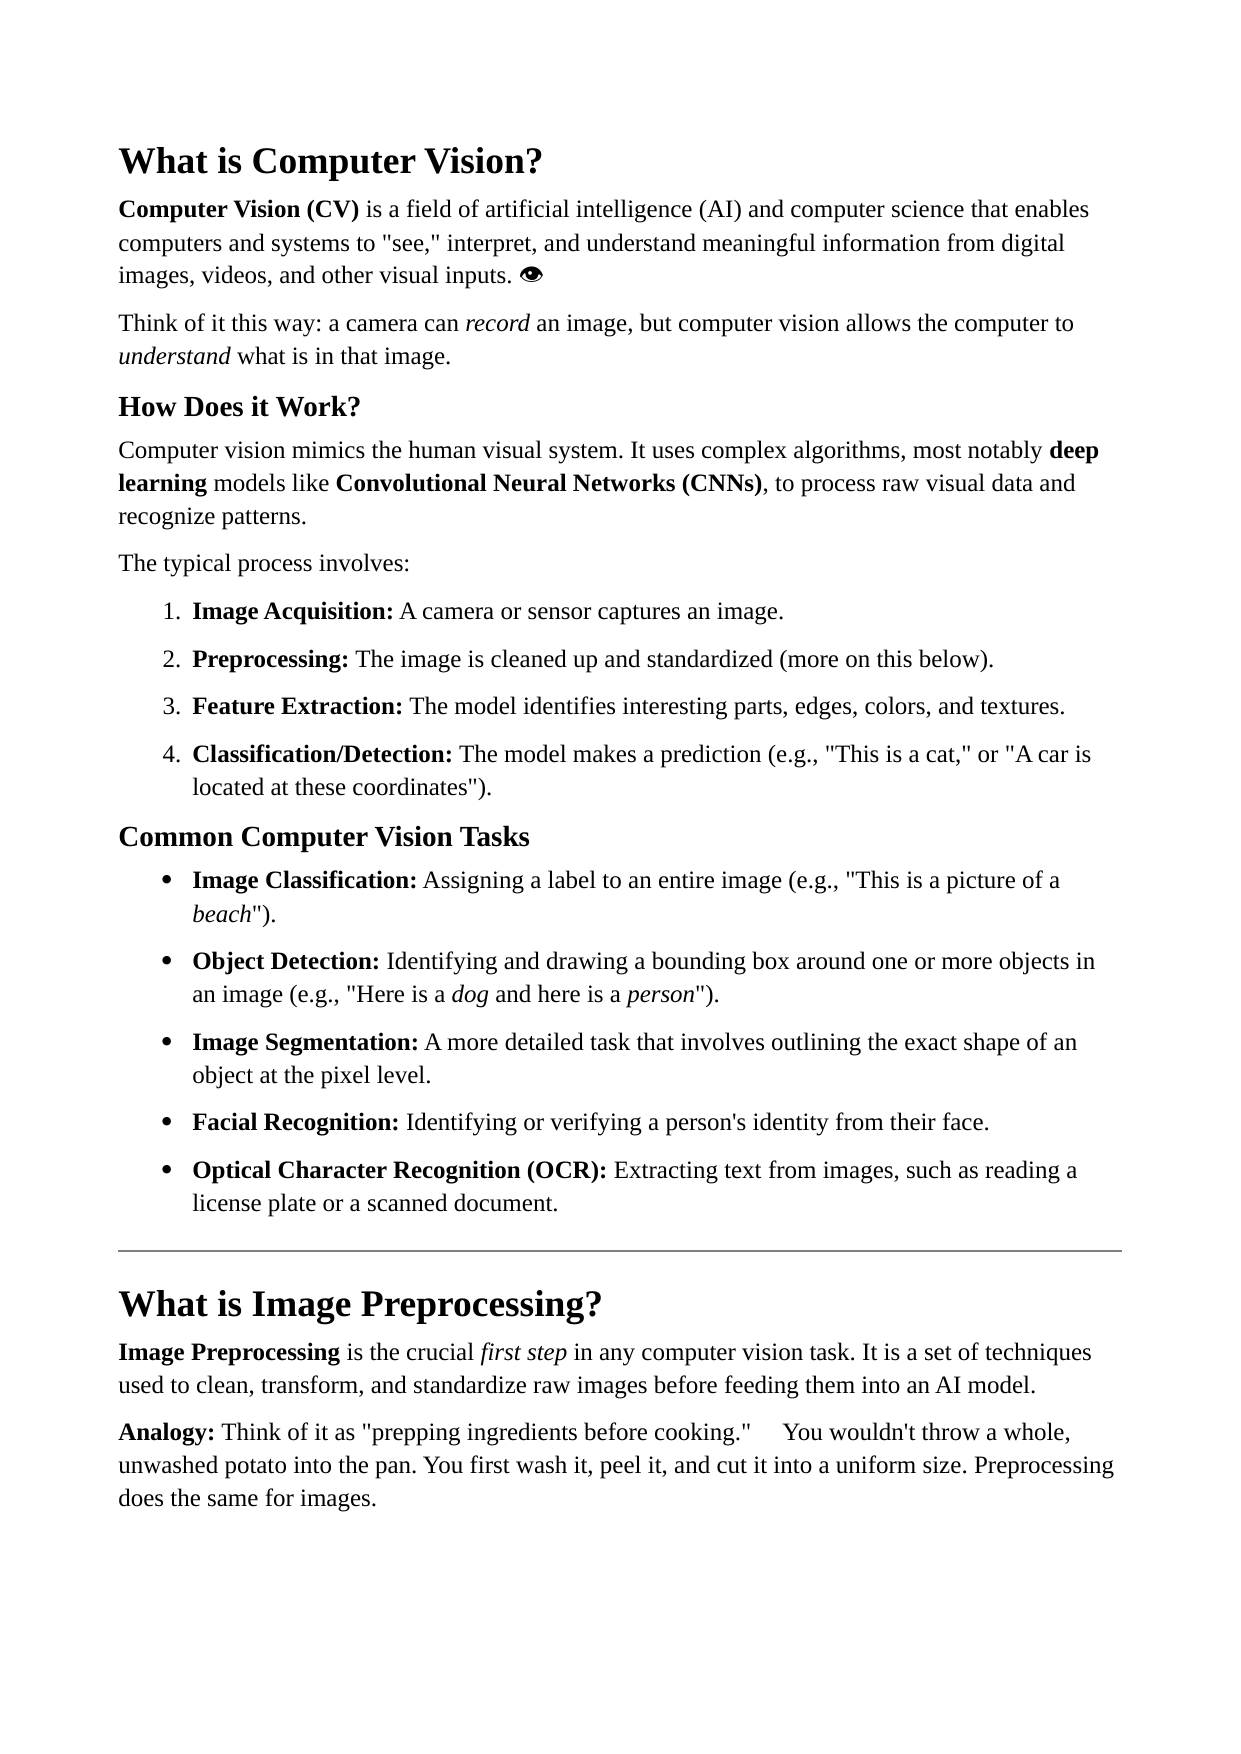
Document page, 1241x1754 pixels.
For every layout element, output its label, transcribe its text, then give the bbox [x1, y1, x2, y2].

list Image Classification: Assigning a label to an entire image (e.g., "This is a picture of a beach"). [162, 866, 1122, 927]
subtitle Common Computer Vision Tasks [118, 819, 1122, 853]
list Optical Character Recognition (OCR): Extracting text from images, such as reading a license plate or a scanned document. [162, 1155, 1122, 1217]
text The typical process involves: [118, 548, 1122, 577]
list Facial Recognition: Identifying or verifying a person's identity from their face. [162, 1107, 1122, 1136]
text Analogy: Think of it as "prepping ingredients before cooking." 🍳 You wouldn't throw a whole, unwashed potato into the pan. You first wash it, peel it, and cut it into a uniform size. Preprocessing does the same for images. [118, 1417, 1122, 1512]
subtitle What is Image Preprocessing? [118, 1281, 1122, 1324]
list Preprocessing: The image is cleaned up and standardized (more on this below). [162, 644, 1122, 672]
text Computer vision mimics the human visual system. It uses complex algorithms, most notably deep learning models like Convolutional Neural Networks (CNNs), to process raw visual data and recognize patterns. [118, 435, 1122, 530]
list Feature Extraction: The model identifies interesting parts, edges, colors, and textures. [162, 691, 1122, 720]
list Image Segmentation: A more detailed task that involves outlining the exact shape of an object at the pixel level. [162, 1027, 1122, 1089]
subtitle What is Computer Vision? [118, 139, 1122, 182]
list Object Detection: Identifying and drawing a bounding box around one or more objects in an image (e.g., "Here is a dog and here is a person"). [162, 946, 1122, 1008]
text Computer Vision (CV) is a field of artificial intelligence (AI) and computer science that enables computers and systems to "see," interpret, and understand meaningful information from digital images, videos, and other visual inputs. 👁️ [118, 194, 1122, 289]
list Classification/Detection: The model makes a prediction (e.g., "This is a cat," or "A car is located at these coordinates"). [162, 739, 1122, 801]
list Image Acquisition: A camera or sensor captures an image. [162, 596, 1122, 625]
text Image Preprocessing is the crucial first step in any computer vision task. It is a set of techniques used to clean, transform, and standardize raw images before feeding them into an AI model. [118, 1337, 1122, 1398]
subtitle How Does it Work? [118, 389, 1122, 422]
text Think of it this way: a camera can record an image, but computer vision allows the computer to understand what is in that image. [118, 308, 1122, 370]
